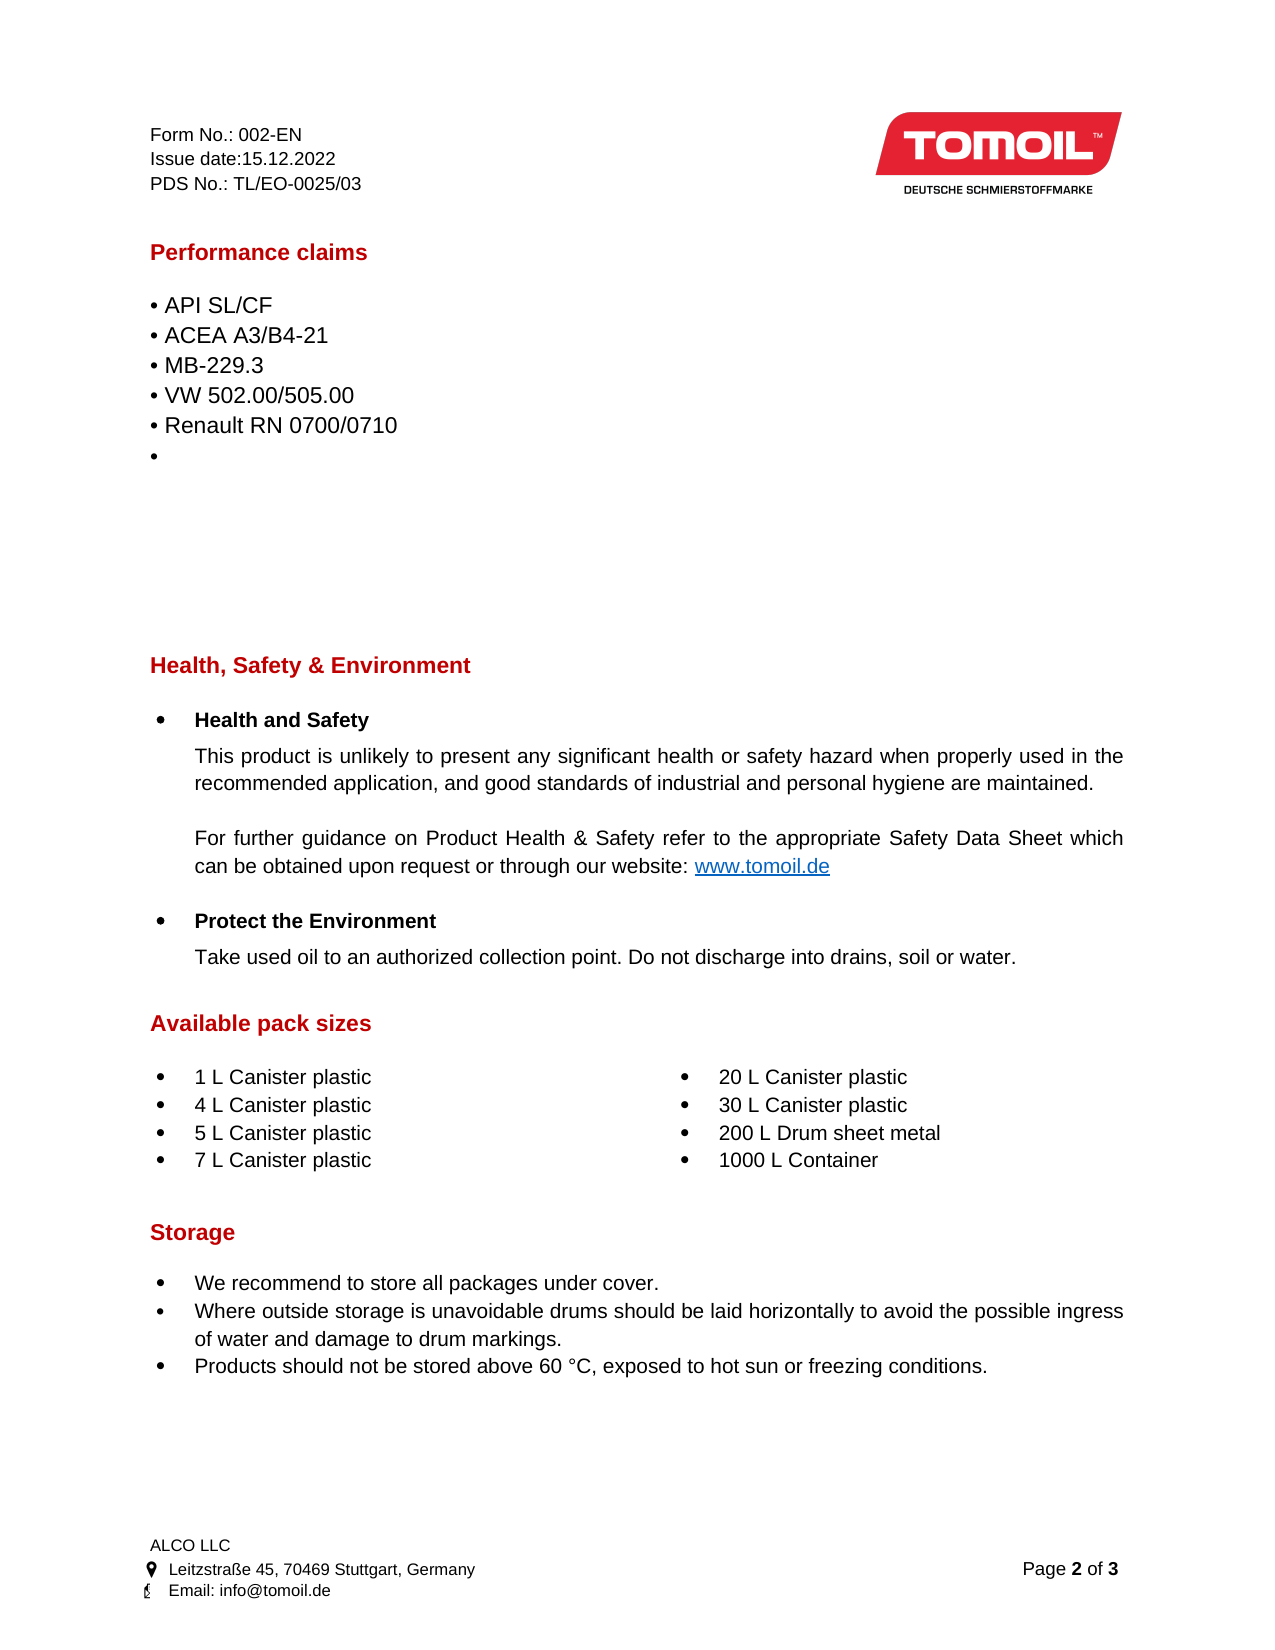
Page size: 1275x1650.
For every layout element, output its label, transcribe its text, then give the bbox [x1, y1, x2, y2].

list 1 L Canister plastic [157, 1065, 601, 1089]
text Available pack sizes [150, 1009, 1125, 1036]
list 20 L Canister plastic [681, 1065, 1125, 1089]
picture [141, 1558, 163, 1599]
list Take used oil to an authorized collection point. Do not discharge into drains, soil or water. [194, 944, 1125, 968]
list 30 L Canister plastic [681, 1093, 1125, 1117]
list Where outside storage is unavoidable drums should be laid horizontally to avoid the possible ingress of water and damage to drum markings. [157, 1299, 1125, 1350]
text Storage [150, 1218, 1125, 1245]
text Performance claims [150, 239, 1125, 265]
list 7 L Canister plastic [157, 1148, 601, 1172]
list Protect the Environment [157, 908, 1125, 932]
text For further guidance on Product Health & Safety refer to the appropriate Safety Data Sheet which can be obtained upon request or through our website: www.tomoil.de [194, 826, 1125, 877]
list We recommend to store all packages under cover. [157, 1271, 1125, 1295]
list 200 L Drum sheet metal [681, 1120, 1125, 1144]
text • API SL/CF • ACEA A3/B4-21 • MB-229.3 • VW 502.00/505.00 • Renault RN 0700/0710 • [150, 292, 1125, 469]
text Health, Safety & Environment [150, 652, 1125, 678]
text This product is unlikely to present any significant health or safety hazard when properly used in the recommended application, and good standards of industrial and personal hygiene are maintained. [194, 743, 1125, 795]
list Health and Safety [157, 707, 1125, 731]
list 4 L Canister plastic [157, 1093, 601, 1117]
list 1000 L Container [681, 1148, 1125, 1172]
list 5 L Canister plastic [157, 1120, 601, 1144]
picture [871, 73, 1125, 209]
list Products should not be stored above 60 °C, exposed to hot sun or freezing conditions. [157, 1354, 1125, 1378]
